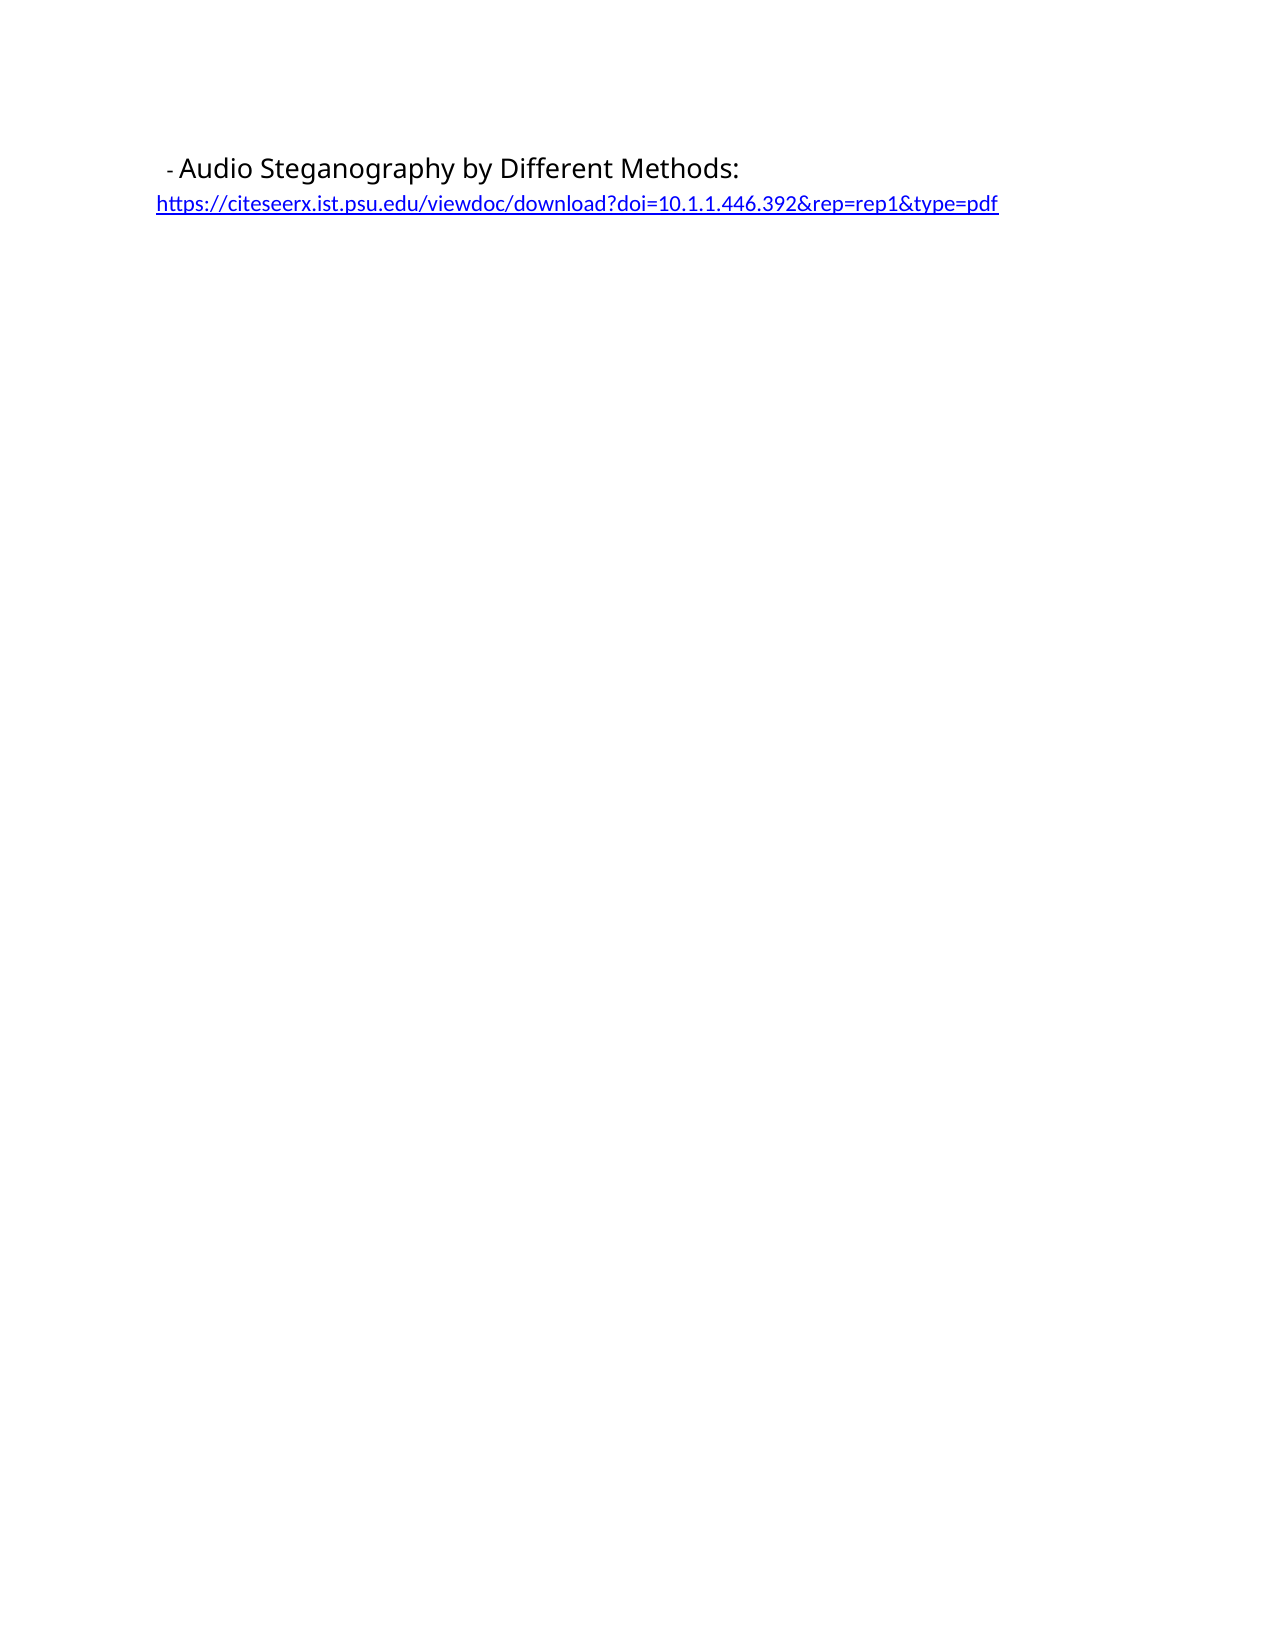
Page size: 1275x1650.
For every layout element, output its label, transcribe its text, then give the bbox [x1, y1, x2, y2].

text - Audio Steganography by Different Methods: https://citeseerx.ist.psu.edu/viewdoc/download?doi=10.1.1.446.392&rep=rep1&type=pdf [156, 150, 1125, 217]
